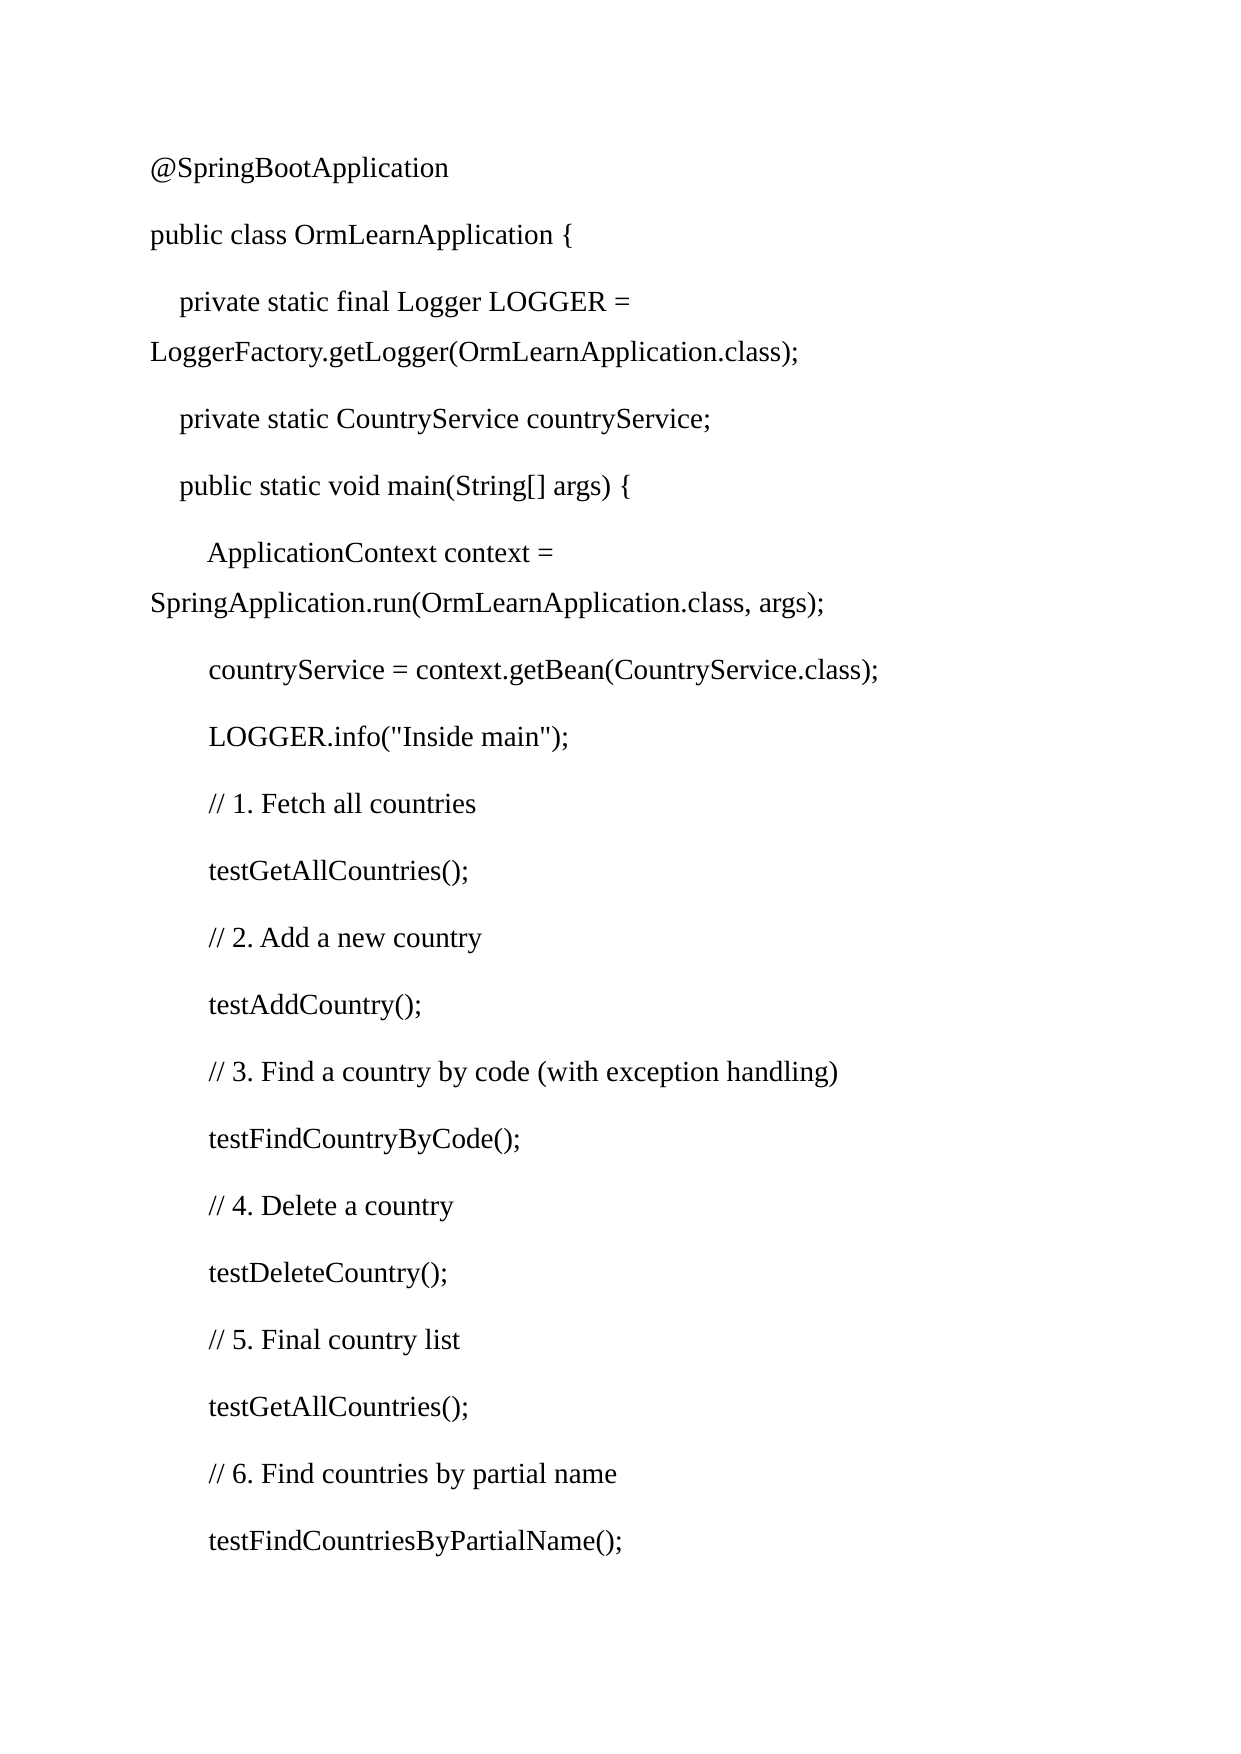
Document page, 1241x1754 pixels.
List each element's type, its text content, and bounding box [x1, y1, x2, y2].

text testFindCountriesByPartialName(); [150, 1523, 1090, 1557]
text // 3. Find a country by code (with exception handling) [150, 1054, 1090, 1088]
text // 6. Find countries by partial name [150, 1456, 1090, 1490]
text // 4. Delete a country [150, 1188, 1090, 1222]
text countryService = context.getBean(CountryService.class); [150, 652, 1090, 686]
text testGetAllCountries(); [150, 853, 1090, 887]
text private static final Logger LOGGER = LoggerFactory.getLogger(OrmLearnApplication.class); [150, 284, 1090, 368]
text private static CountryService countryService; [150, 401, 1090, 435]
text // 5. Final country list [150, 1322, 1090, 1356]
text // 1. Fetch all countries [150, 786, 1090, 820]
text public static void main(String[] args) { [150, 468, 1090, 502]
text testFindCountryByCode(); [150, 1121, 1090, 1155]
text testAddCountry(); [150, 987, 1090, 1021]
text public class OrmLearnApplication { [150, 217, 1090, 251]
text @SpringBootApplication [150, 150, 1090, 183]
text ApplicationContext context = SpringApplication.run(OrmLearnApplication.class, args); [150, 535, 1090, 619]
text LOGGER.info("Inside main"); [150, 719, 1090, 753]
text // 2. Add a new country [150, 920, 1090, 954]
text testGetAllCountries(); [150, 1389, 1090, 1423]
text testDeleteCountry(); [150, 1255, 1090, 1289]
